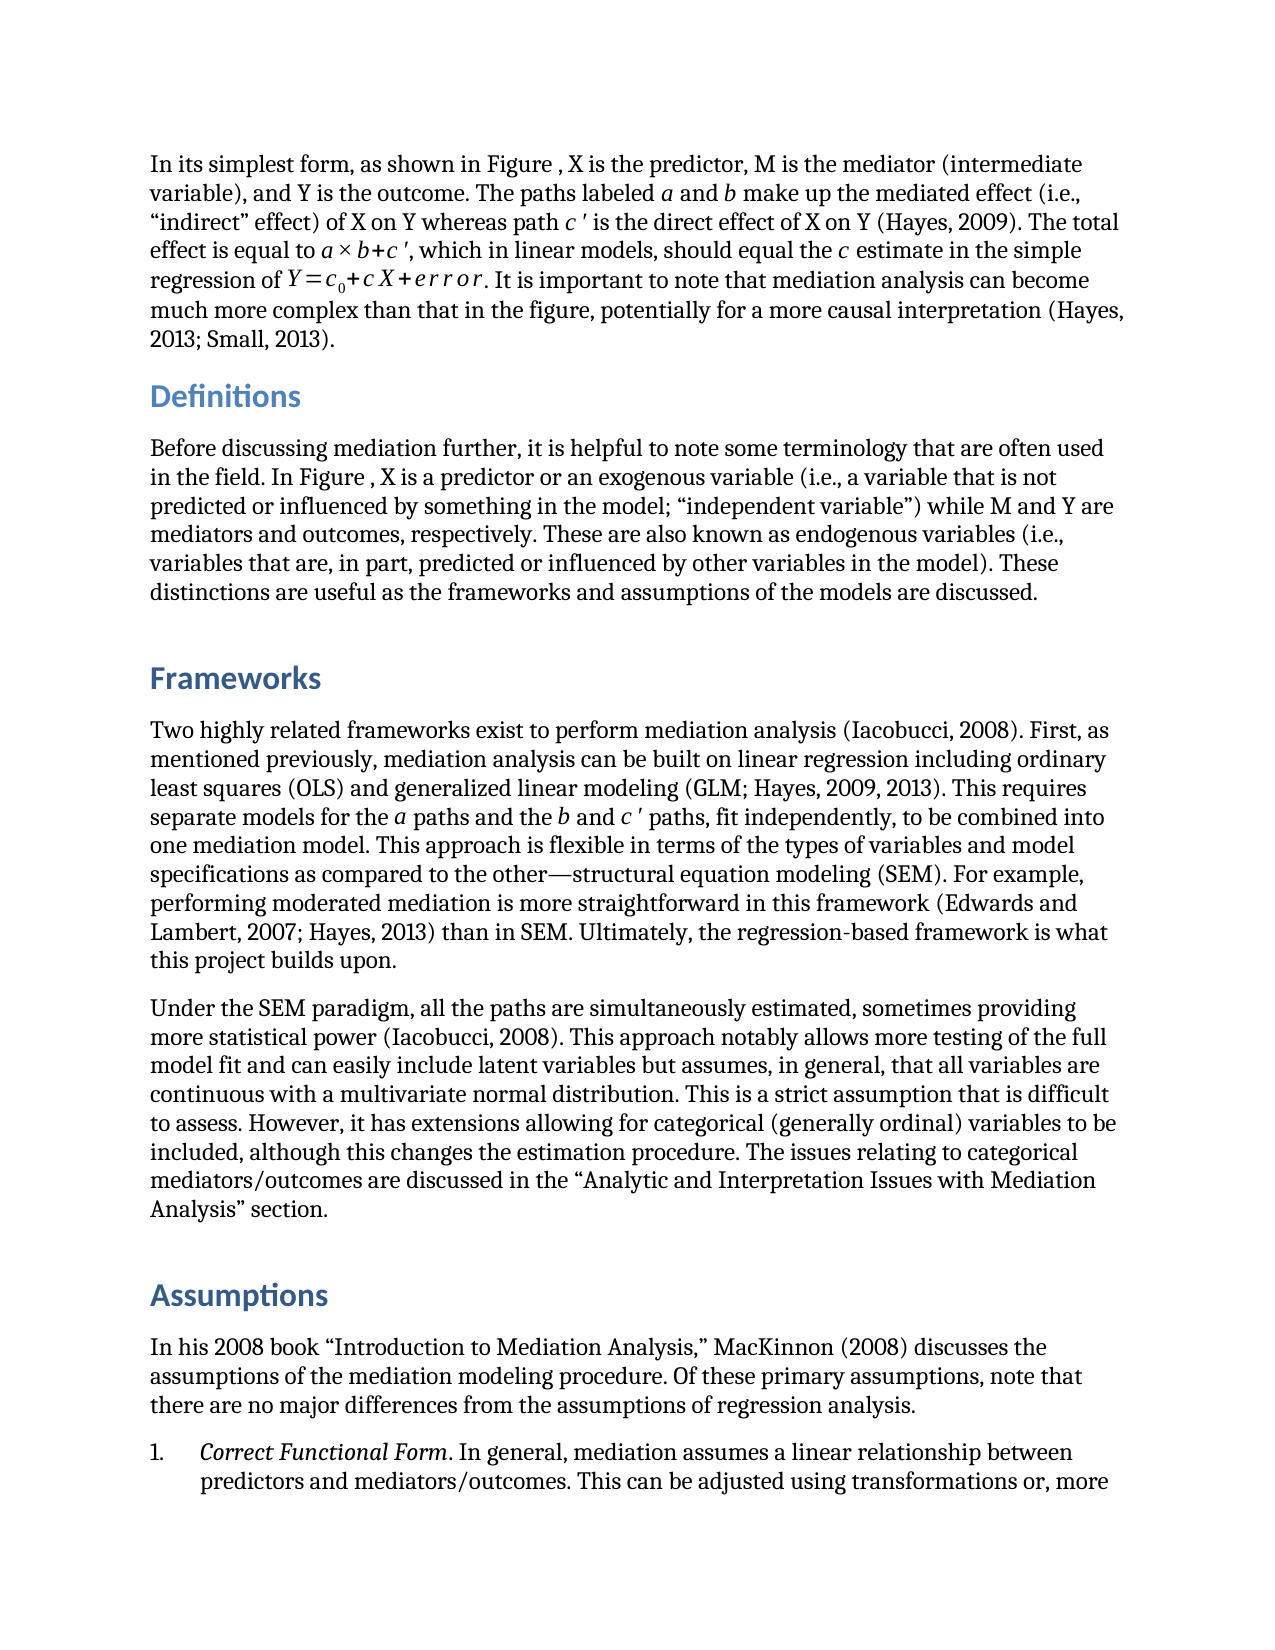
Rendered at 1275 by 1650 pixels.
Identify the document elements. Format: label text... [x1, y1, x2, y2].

text Two highly related frameworks exist to perform mediation analysis (Iacobucci, 2008). First, as mentioned previously, mediation analysis can be built on linear regression including ordinary least squares (OLS) and generalized linear modeling (GLM; Hayes, 2009, 2013). This requires separate models for the paths and the and paths, fit independently, to be combined into one mediation model. This approach is flexible in terms of the types of variables and model specifications as compared to the other—structural equation modeling (SEM). For example, performing moderated mediation is more straightforward in this framework (Edwards and Lambert, 2007; Hayes, 2013) than in SEM. Ultimately, the regression-based framework is what this project builds upon. [150, 716, 1125, 975]
text Under the SEM paradigm, all the paths are simultaneously estimated, sometimes providing more statistical power (Iacobucci, 2008). This approach notably allows more testing of the full model fit and can easily include latent variables but assumes, in general, that all variables are continuous with a multivariate normal distribution. This is a strict assumption that is difficult to assess. However, it has extensions allowing for categorical (generally ordinal) variables to be included, although this changes the estimation procedure. The issues relating to categorical mediators/outcomes are discussed in the “Analytic and Interpretation Issues with Mediation Analysis” section. [150, 994, 1125, 1224]
text In his 2008 book “Introduction to Mediation Analysis,” MacKinnon (2008) discusses the assumptions of the mediation modeling procedure. Of these primary assumptions, note that there are no major differences from the assumptions of regression analysis. [150, 1333, 1125, 1419]
text Before discussing mediation further, it is helpful to note some terminology that are often used in the field. In Figure , X is a predictor or an exogenous variable (i.e., a variable that is not predicted or influenced by something in the model; “independent variable”) while M and Y are mediators and outcomes, respectively. These are also known as endogenous variables (i.e., variables that are, in part, predicted or influenced by other variables in the model). These distinctions are useful as the frameworks and assumptions of the models are discussed. [150, 434, 1125, 607]
subtitle Frameworks [150, 657, 1125, 697]
text In its simplest form, as shown in Figure , X is the predictor, M is the mediator (intermediate variable), and Y is the outcome. The paths labeled and make up the mediated effect (i.e., “indirect” effect) of X on Y whereas path is the direct effect of X on Y (Hayes, 2009). The total effect is equal to , which in linear models, should equal the estimate in the simple regression of . It is important to note that mediation analysis can become much more complex than that in the figure, potentially for a more causal interpretation (Hayes, 2013; Small, 2013). [150, 150, 1125, 354]
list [150, 1438, 1125, 1496]
subtitle Assumptions [150, 1274, 1125, 1314]
subtitle Definitions [150, 375, 1125, 415]
